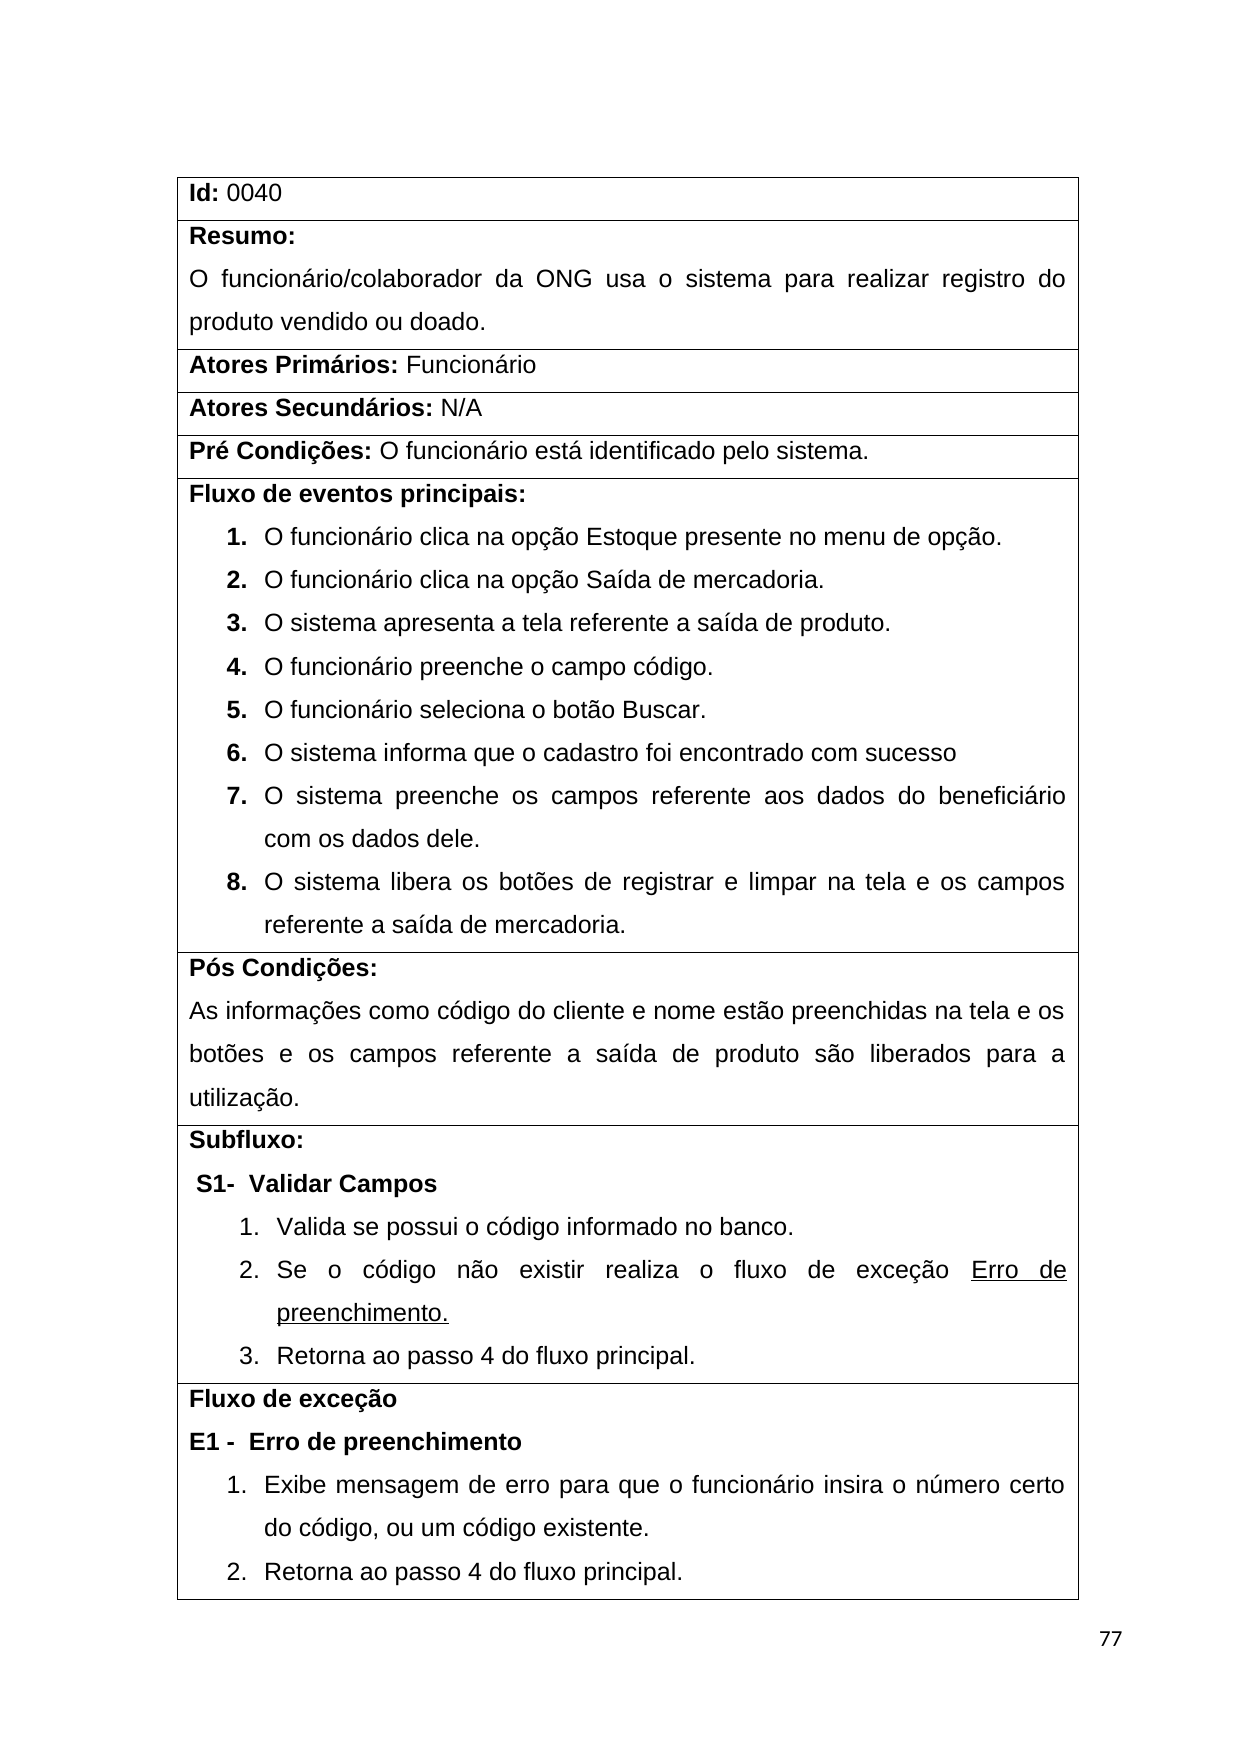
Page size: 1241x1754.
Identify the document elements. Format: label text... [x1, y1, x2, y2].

table_cell Atores Secundários: N/A [178, 393, 1078, 435]
table_cell Pós Condições: As informações como código do cliente e nome estão preenchidas na tela e os botões e os campos referente a saída de produto são liberados para a utilização. [178, 953, 1078, 1124]
table_cell Subfluxo: S1- Validar Campos Valida se possui o código informado no banco. Se o código não existir realiza o fluxo de exceção Erro de preenchimento. Retorna ao passo 4 do fluxo principal. [178, 1126, 1078, 1383]
table_cell Resumo: O funcionário/colaborador da ONG usa o sistema para realizar registro do produto vendido ou doado. [178, 221, 1078, 349]
table_cell Pré Condições: O funcionário está identificado pelo sistema. [178, 436, 1078, 478]
table_cell Fluxo de exceção E1 - Erro de preenchimento Exibe mensagem de erro para que o funcionário insira o número certo do código, ou um código existente. Retorna ao passo 4 do fluxo principal. [178, 1384, 1078, 1598]
table_cell Fluxo de eventos principais: O funcionário clica na opção Estoque presente no menu de opção. O funcionário clica na opção Saída de mercadoria. O sistema apresenta a tela referente a saída de produto. O funcionário preenche o campo código. O funcionário seleciona o botão Buscar. O sistema informa que o cadastro foi encontrado com sucesso O sistema preenche os campos referente aos dados do beneficiário com os dados dele. O sistema libera os botões de registrar e limpar na tela e os campos referente a saída de mercadoria. [178, 479, 1078, 952]
table_cell Atores Primários: Funcionário [178, 350, 1078, 392]
table_cell Id: 0040 [178, 178, 1078, 220]
